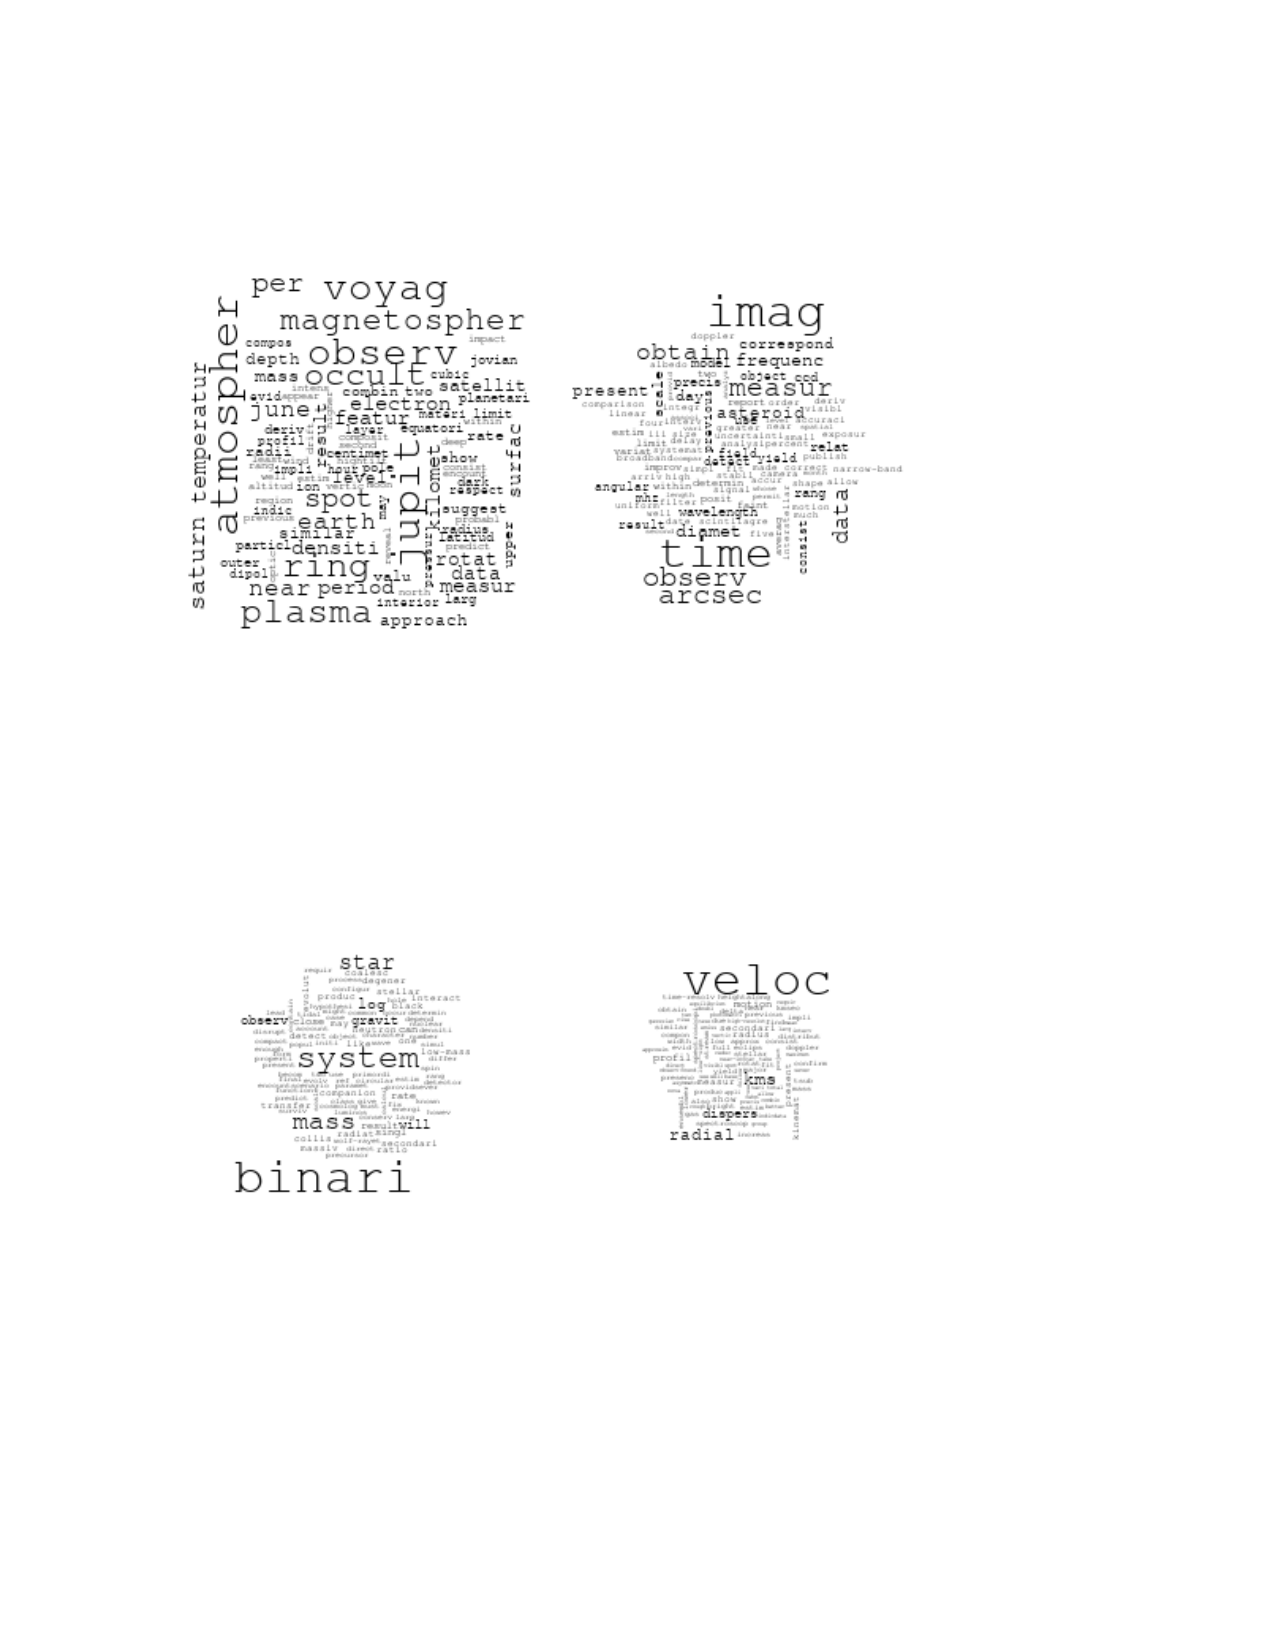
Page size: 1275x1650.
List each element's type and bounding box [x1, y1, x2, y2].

picture [168, 150, 927, 1363]
